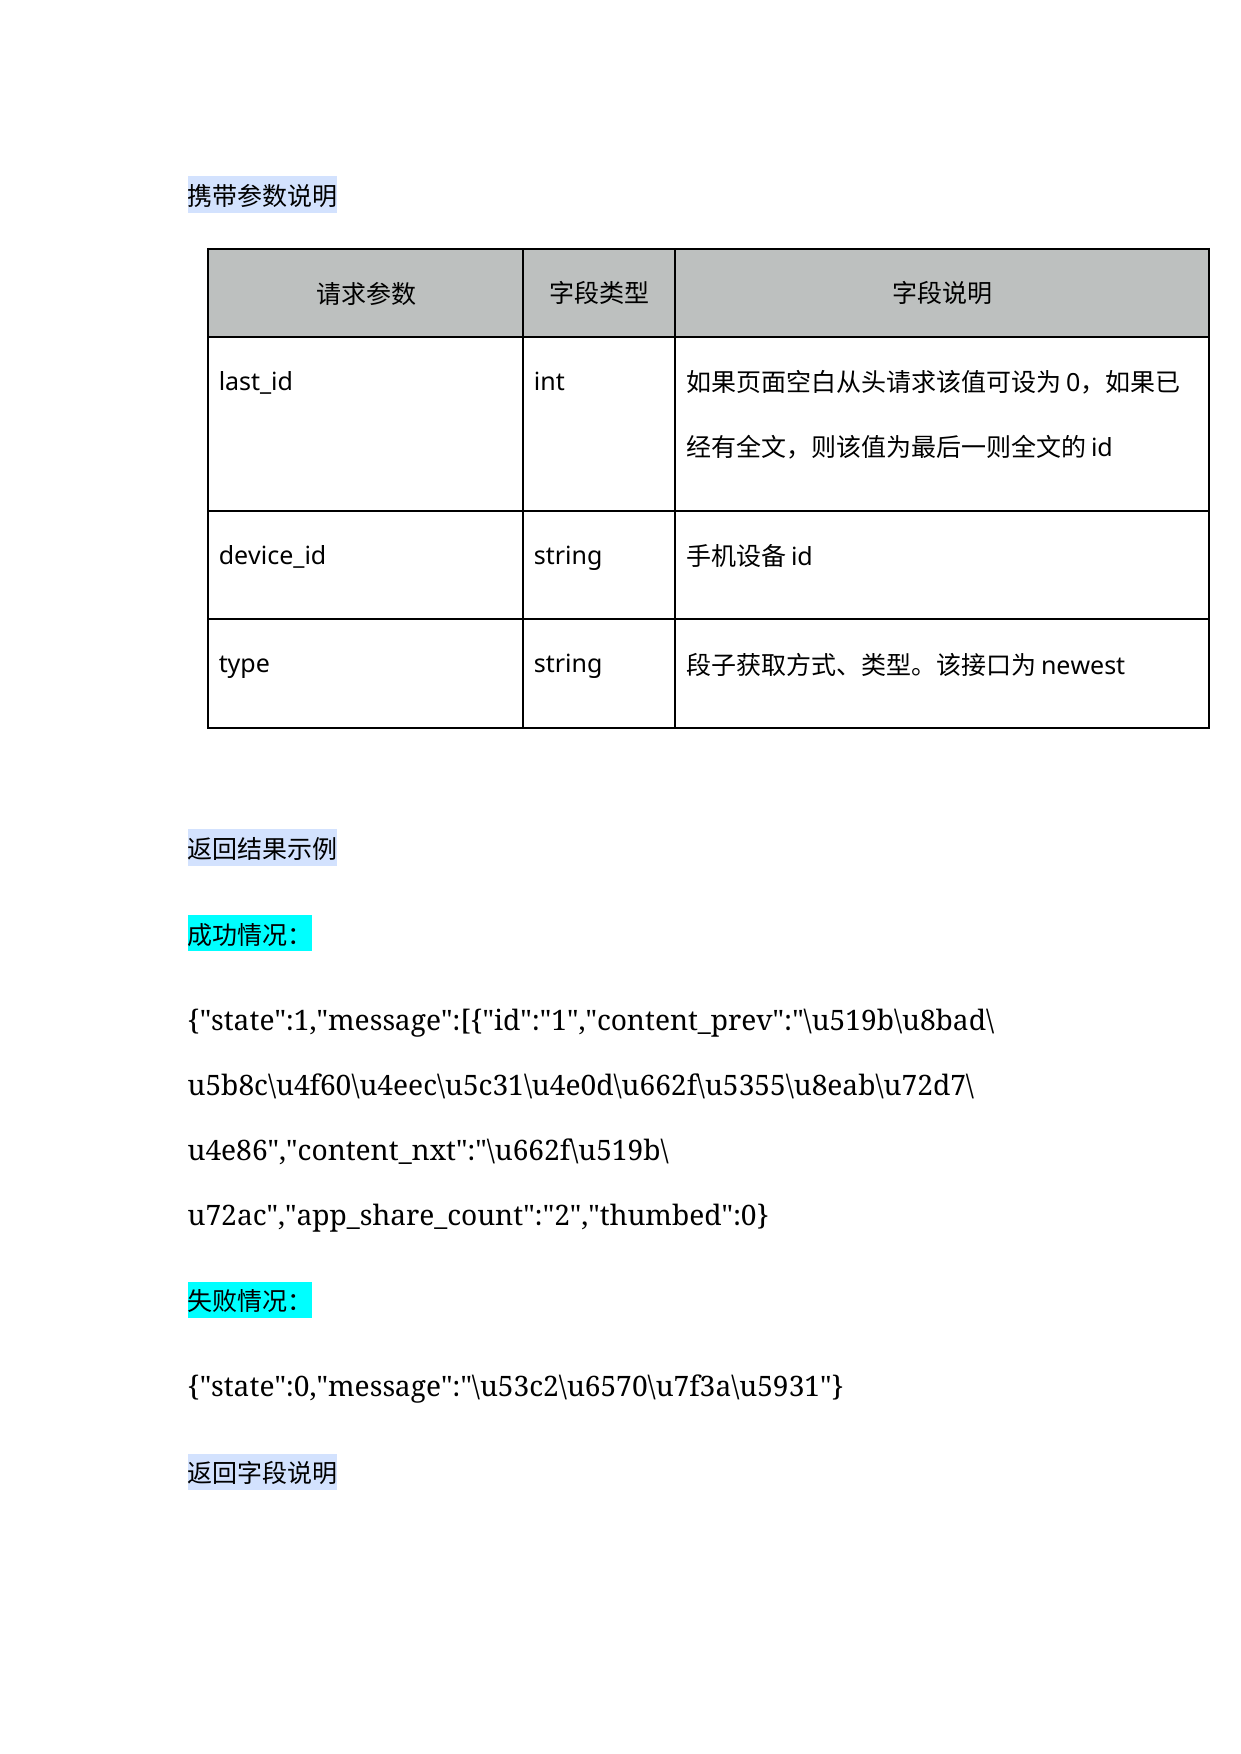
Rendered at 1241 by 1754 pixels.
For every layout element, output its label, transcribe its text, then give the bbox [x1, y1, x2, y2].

table_cell device_id [209, 512, 522, 618]
text 失败情况： [187, 1267, 1053, 1332]
text 成功情况： [187, 901, 1053, 966]
table_cell 如果页面空白从头请求该值可设为0，如果已经有全文，则该值为最后一则全文的id [676, 338, 1208, 509]
table_cell 段子获取方式、类型。该接口为newest [676, 620, 1208, 727]
table_header 请求参数 [209, 250, 522, 336]
table_cell last_id [209, 338, 522, 509]
text 返回结果示例 [187, 815, 1053, 880]
table_cell int [524, 338, 674, 509]
table_header 字段说明 [676, 250, 1208, 336]
table_header 字段类型 [524, 250, 674, 336]
text 返回字段说明 [187, 1439, 1053, 1504]
table_cell string [524, 620, 674, 727]
text 携带参数说明 [187, 162, 1053, 227]
table_cell 手机设备id [676, 512, 1208, 618]
table_cell string [524, 512, 674, 618]
text {"state":0,"message":"\u53c2\u6570\u7f3a\u5931"} [187, 1353, 1053, 1418]
text {"state":1,"message":[{"id":"1","content_prev":"\u519b\u8bad\u5b8c\u4f60\u4eec\u5c31\u4e0d\u662f\u5355\u8eab\u72d7\u4e86","content_nxt":"\u662f\u519b\u72ac","app_share_count":"2","thumbed":0} [187, 987, 1053, 1247]
table_cell type [209, 620, 522, 727]
